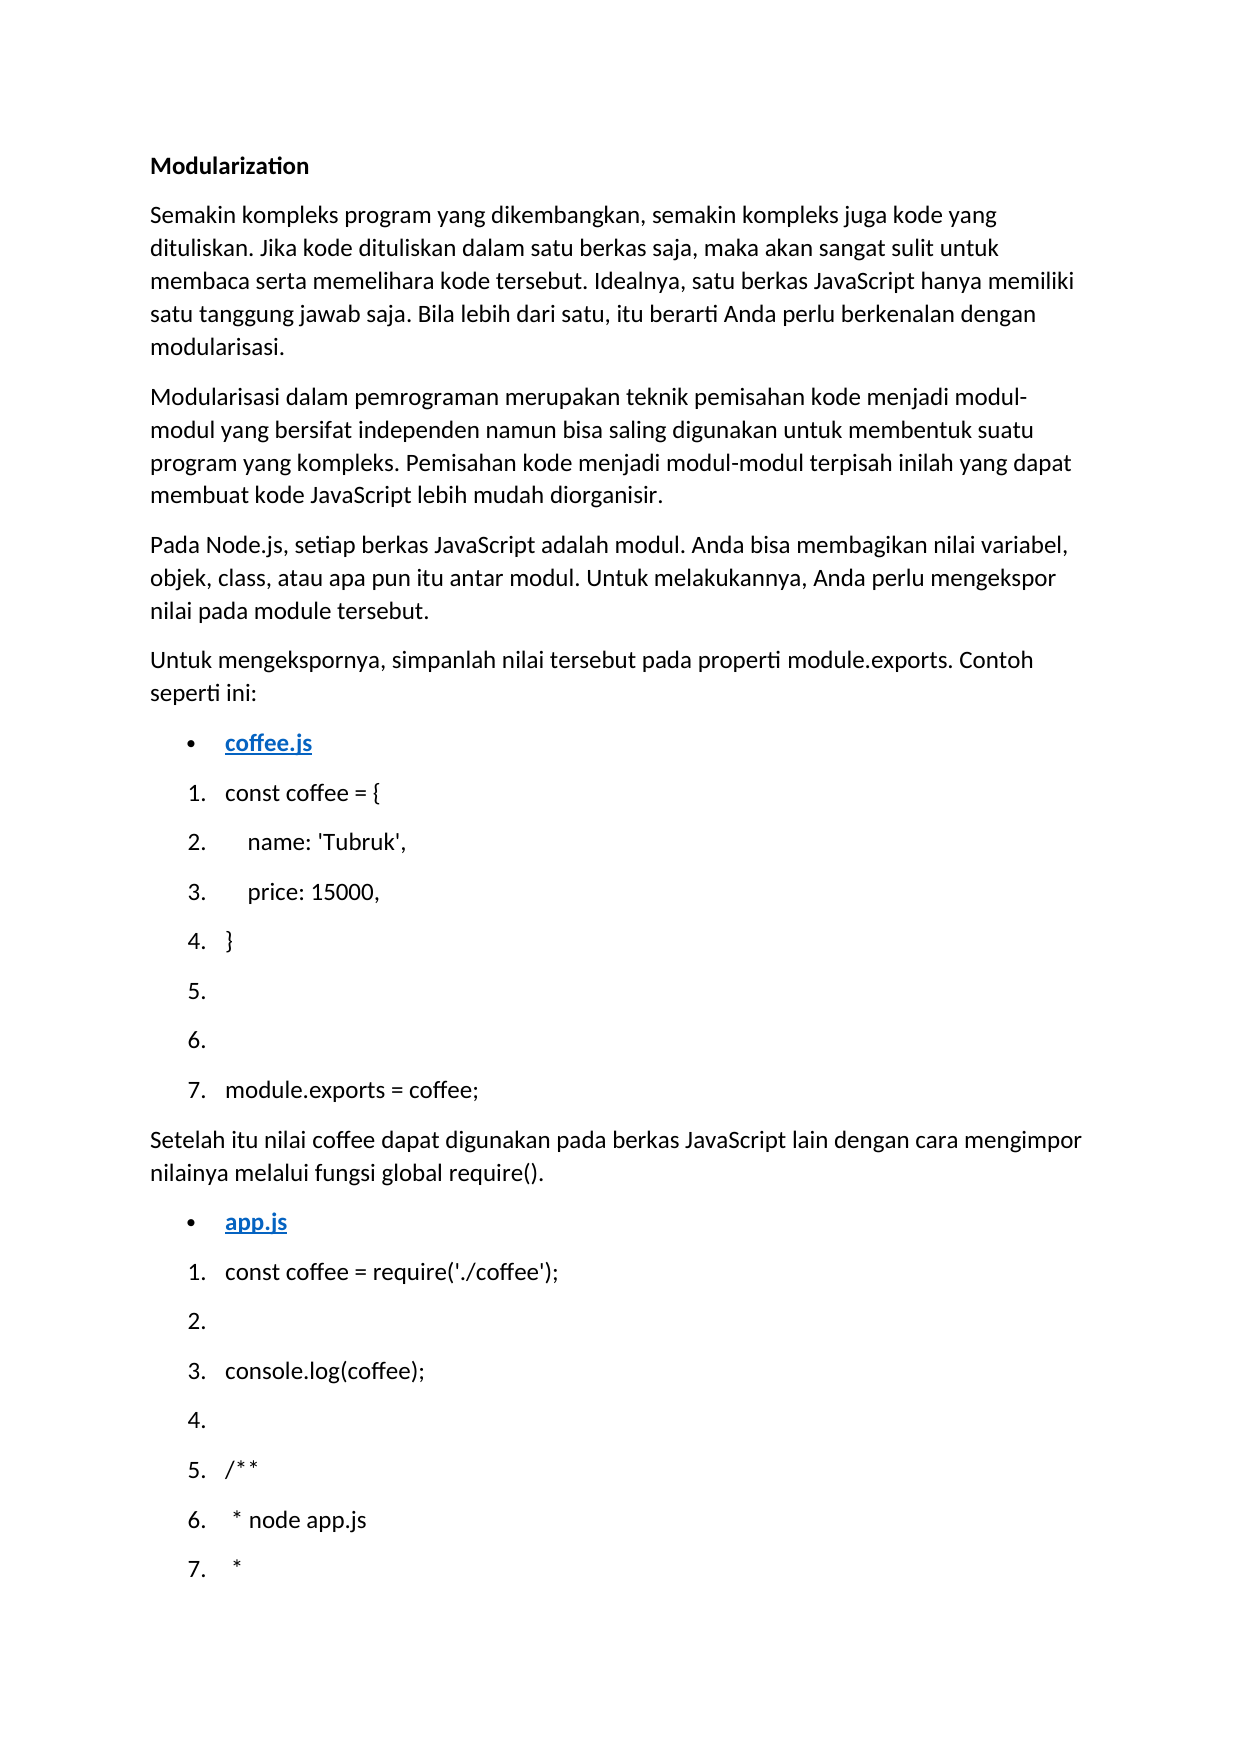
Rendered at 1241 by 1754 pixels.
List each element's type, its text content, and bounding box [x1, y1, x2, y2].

list } [187, 925, 1090, 956]
list /** [187, 1454, 1090, 1485]
text Setelah itu nilai coffee dapat digunakan pada berkas JavaScript lain dengan cara mengimpor nilainya melalui fungsi global require(). [150, 1124, 1090, 1187]
list const coffee = { [187, 777, 1090, 807]
list console.log(coffee); [187, 1355, 1090, 1386]
text Untuk mengekspornya, simpanlah nilai tersebut pada properti module.exports. Contoh seperti ini: [150, 644, 1090, 708]
list app.js [187, 1206, 1090, 1237]
text Modularization [150, 150, 1090, 181]
text Semakin kompleks program yang dikembangkan, semakin kompleks juga kode yang dituliskan. Jika kode dituliskan dalam satu berkas saja, maka akan sangat sulit untuk membaca serta memelihara kode tersebut. Idealnya, satu berkas JavaScript hanya memiliki satu tanggung jawab saja. Bila lebih dari satu, itu berarti Anda perlu berkenalan dengan modularisasi. [150, 199, 1090, 362]
list module.exports = coffee; [187, 1074, 1090, 1105]
list * node app.js [187, 1504, 1090, 1534]
text Modularisasi dalam pemrograman merupakan teknik pemisahan kode menjadi modul-modul yang bersifat independen namun bisa saling digunakan untuk membentuk suatu program yang kompleks. Pemisahan kode menjadi modul-modul terpisah inilah yang dapat membuat kode JavaScript lebih mudah diorganisir. [150, 381, 1090, 510]
list coffee.js [187, 727, 1090, 758]
list const coffee = require('./coffee'); [187, 1256, 1090, 1286]
list name: 'Tubruk', [187, 826, 1090, 857]
list price: 15000, [187, 876, 1090, 906]
text Pada Node.js, setiap berkas JavaScript adalah modul. Anda bisa membagikan nilai variabel, objek, class, atau apa pun itu antar modul. Untuk melakukannya, Anda perlu mengekspor nilai pada module tersebut. [150, 529, 1090, 626]
list * [187, 1553, 1090, 1584]
